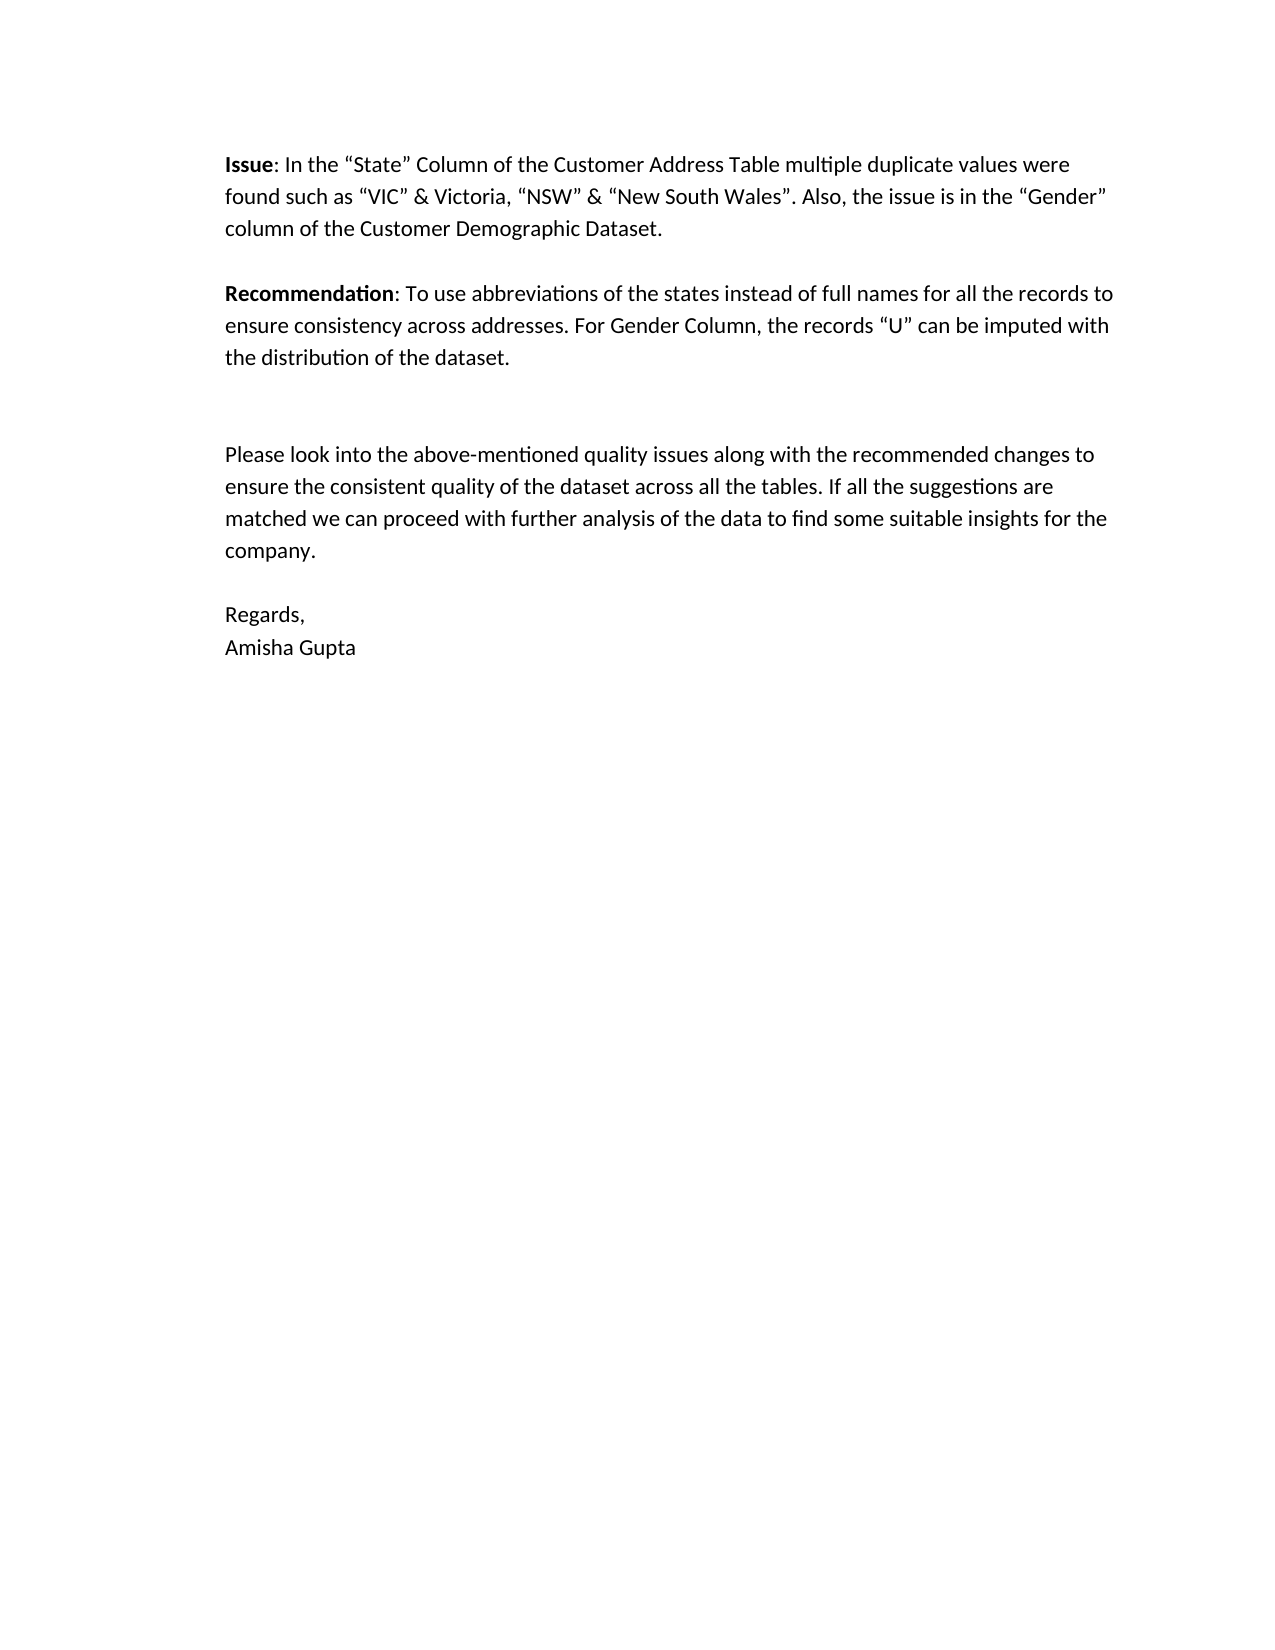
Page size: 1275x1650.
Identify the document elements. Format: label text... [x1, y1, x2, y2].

text Please look into the above-mentioned quality issues along with the recommended changes to ensure the consistent quality of the dataset across all the tables. If all the suggestions are matched we can proceed with further analysis of the data to find some suitable insights for the company. [225, 440, 1125, 564]
text Regards, [225, 601, 1125, 629]
text Issue: In the “State” Column of the Customer Address Table multiple duplicate values were found such as “VIC” & Victoria, “NSW” & “New South Wales”. Also, the issue is in the “Gender” column of the Customer Demographic Dataset. [225, 150, 1125, 242]
text Recommendation: To use abbreviations of the states instead of full names for all the records to ensure consistency across addresses. For Gender Column, the records “U” can be imputed with the distribution of the dataset. [225, 279, 1125, 371]
text Amisha Gupta [225, 633, 1125, 661]
